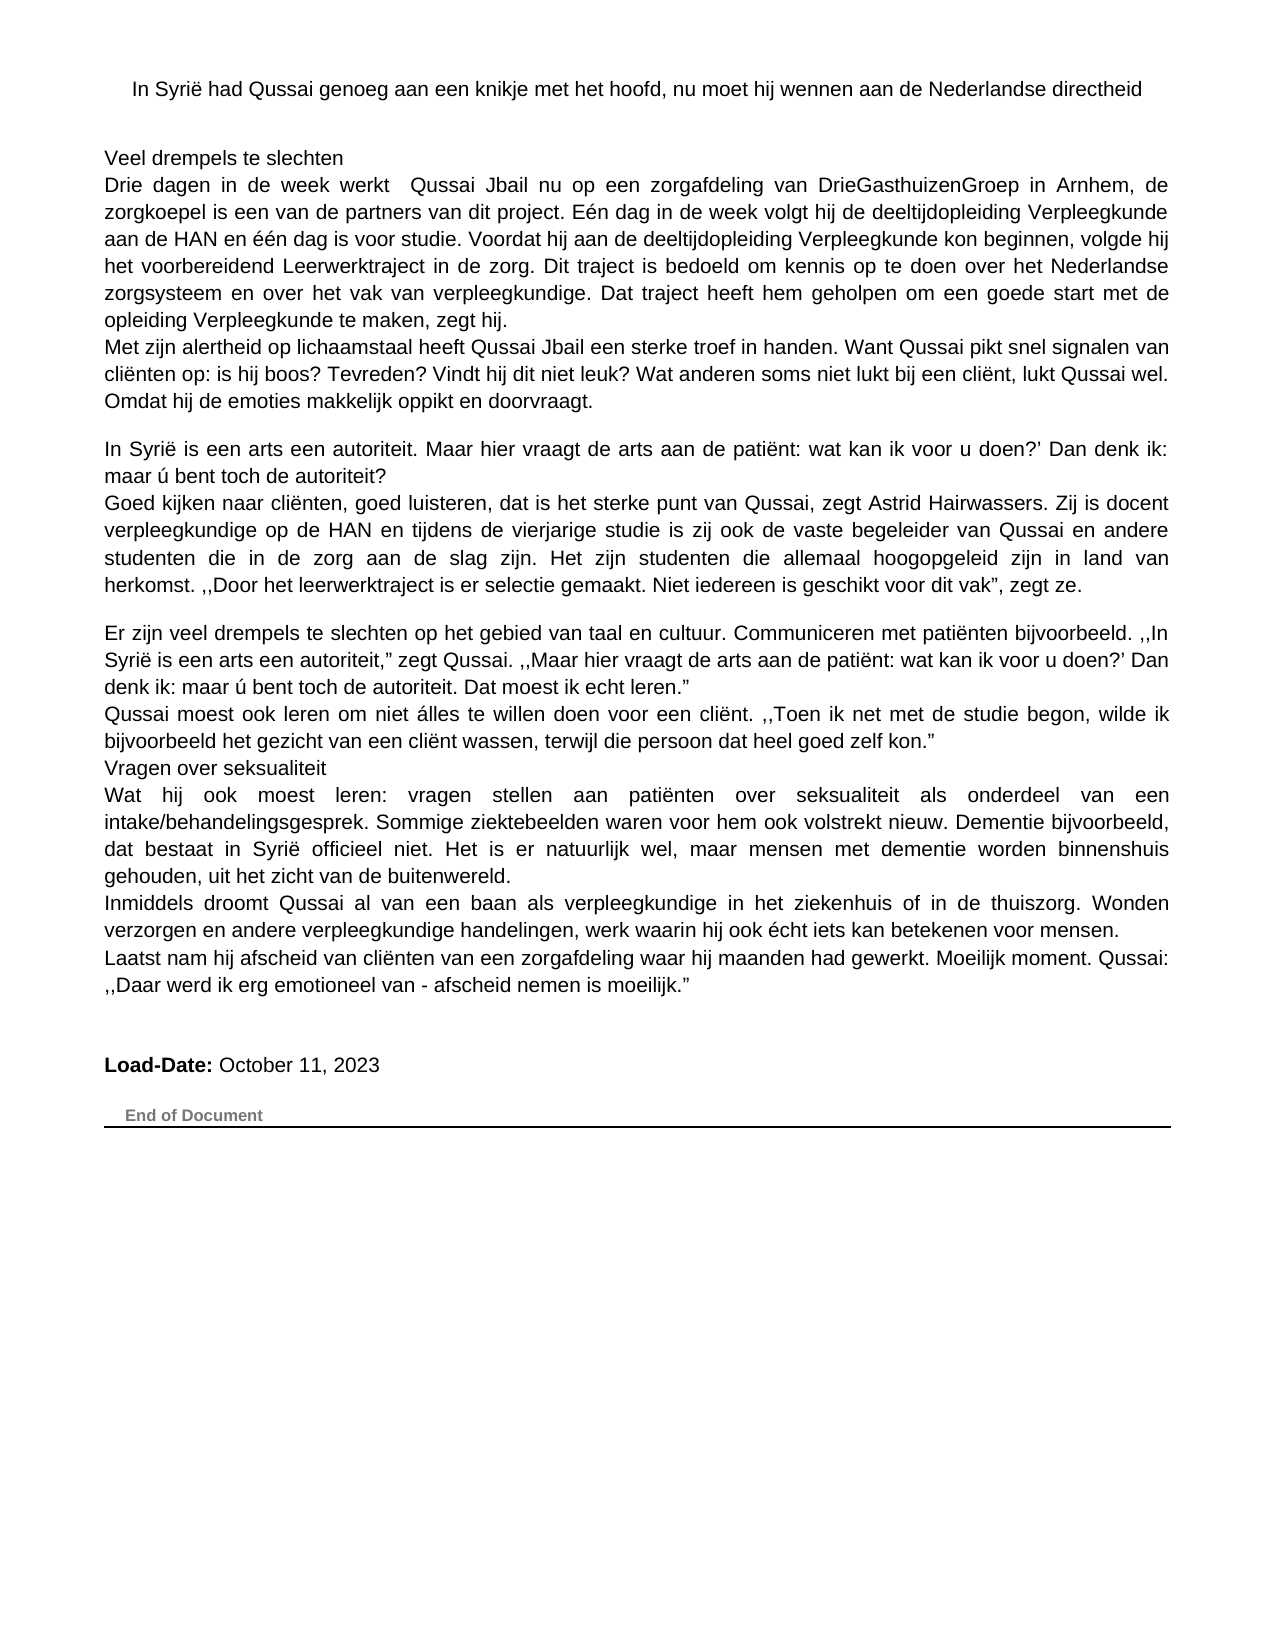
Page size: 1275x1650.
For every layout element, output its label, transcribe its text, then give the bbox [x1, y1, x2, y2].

text Er zijn veel drempels te slechten op het gebied van taal en cultuur. Communiceren met patiënten bijvoorbeeld. ,,In Syrië is een arts een autoriteit,” zegt Qussai. ,,Maar hier vraagt de arts aan de patiënt: wat kan ik voor u doen?’ Dan denk ik: maar ú bent toch de autoriteit. Dat moest ik echt leren.” [104, 617, 1171, 698]
text Goed kijken naar cliënten, goed luisteren, dat is het sterke punt van Qussai, zegt Astrid Hairwassers. Zij is docent verpleegkundige op de HAN en tijdens de vierjarige studie is zij ook de vaste begeleider van Qussai en andere studenten die in de zorg aan de slag zijn. Het zijn studenten die allemaal hoogopgeleid zijn in land van herkomst. ,,Door het leerwerktraject is er selectie gemaakt. Niet iedereen is geschikt voor dit vak”, zegt ze. [104, 488, 1171, 596]
text Qussai moest ook leren om niet álles te willen doen voor een cliënt. ,,Toen ik net met de studie begon, wilde ik bijvoorbeeld het gezicht van een cliënt wassen, terwijl die persoon dat heel goed zelf kon.” [104, 698, 1171, 753]
text Veel drempels te slechten [104, 142, 1171, 169]
text Met zijn alertheid op lichaamstaal heeft Qussai Jbail een sterke troef in handen. Want Qussai pikt snel signalen van cliënten op: is hij boos? Tevreden? Vindt hij dit niet leuk? Wat anderen soms niet lukt bij een cliënt, lukt Qussai wel. Omdat hij de emoties makkelijk oppikt en doorvraagt. [104, 332, 1171, 413]
text Drie dagen in de week werkt Qussai Jbail nu op een zorgafdeling van DrieGasthuizenGroep in Arnhem, de zorgkoepel is een van de partners van dit project. Eén dag in de week volgt hij de deeltijdopleiding Verpleegkunde aan de HAN en één dag is voor studie. Voordat hij aan de deeltijdopleiding Verpleegkunde kon beginnen, volgde hij het voorbereidend Leerwerktraject in de zorg. Dit traject is bedoeld om kennis op te doen over het Nederlandse zorgsysteem en over het vak van verpleegkundige. Dat traject heeft hem geholpen om een goede start met de opleiding Verpleegkunde te maken, zegt hij. [104, 169, 1171, 332]
text End of Document [125, 1106, 1171, 1125]
text Wat hij ook moest leren: vragen stellen aan patiënten over seksualiteit als onderdeel van een intake/behandelingsgesprek. Sommige ziektebeelden waren voor hem ook volstrekt nieuw. Dementie bijvoorbeeld, dat bestaat in Syrië officieel niet. Het is er natuurlijk wel, maar mensen met dementie worden binnenshuis gehouden, uit het zicht van de buitenwereld. [104, 780, 1171, 888]
text Load-Date: October 11, 2023 [104, 1021, 1171, 1077]
text In Syrië is een arts een autoriteit. Maar hier vraagt de arts aan de patiënt: wat kan ik voor u doen?’ Dan denk ik: maar ú bent toch de autoriteit? [104, 434, 1171, 488]
text Laatst nam hij afscheid van cliënten van een zorgafdeling waar hij maanden had gewerkt. Moeilijk moment. Qussai: ,,Daar werd ik erg emotioneel van - afscheid nemen is moeilijk.” [104, 942, 1171, 996]
text Vragen over seksualiteit [104, 753, 1171, 780]
text Inmiddels droomt Qussai al van een baan als verpleegkundige in het ziekenhuis of in de thuiszorg. Wonden verzorgen en andere verpleegkundige handelingen, werk waarin hij ook écht iets kan betekenen voor mensen. [104, 888, 1171, 942]
